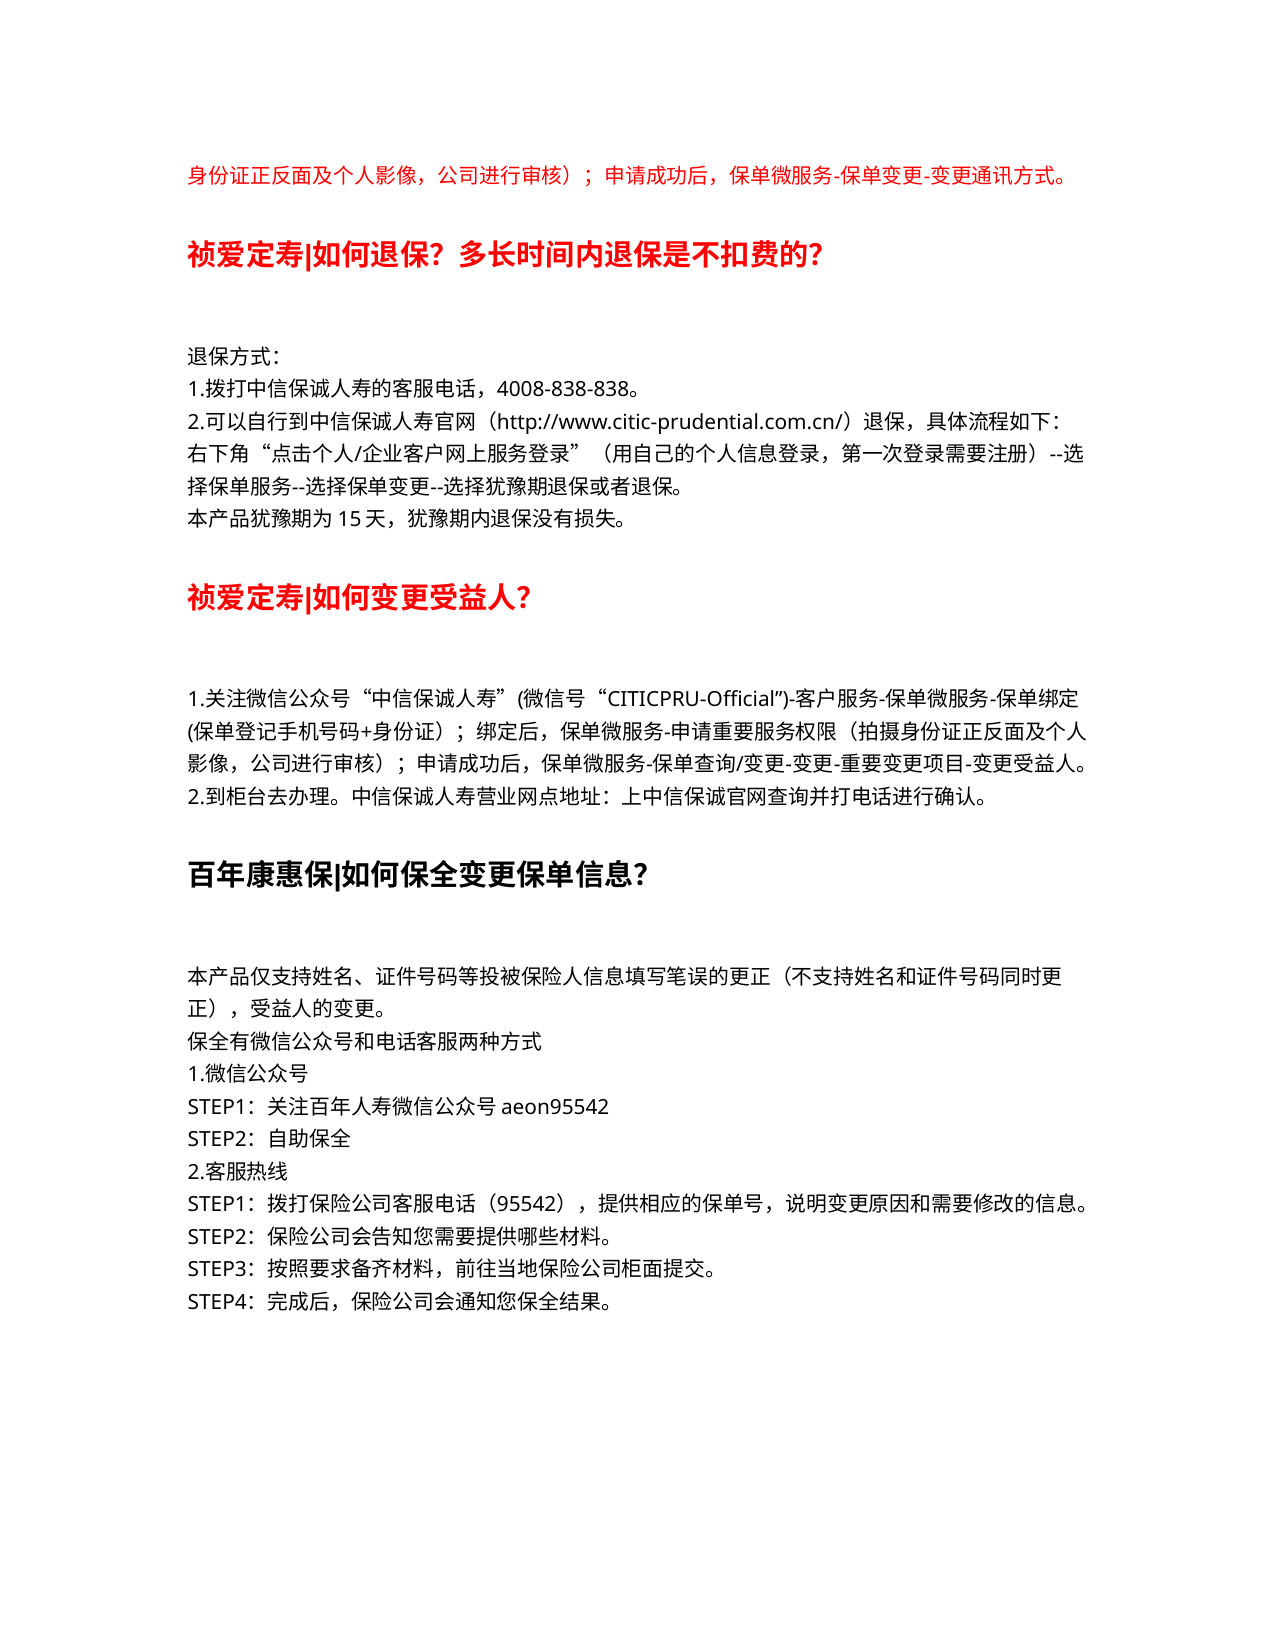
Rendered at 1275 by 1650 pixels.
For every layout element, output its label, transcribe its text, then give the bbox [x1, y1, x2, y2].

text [187, 159, 1087, 191]
subtitle 祯爱定寿|如何变更受益人？ [187, 563, 1087, 628]
text 1.关注微信公众号“中信保诚人寿”(微信号“CITICPRU-Official”)-客户服务-保单微服务-保单绑定(保单登记手机号码+身份证）；绑定后，保单微服务-申请重要服务权限（拍摄身份证正反面及个人影像，公司进行审核）；申请成功后，保单微服务-保单查询/变更-变更-重要变更项目-变更受益人。 [187, 681, 1087, 779]
text 1.微信公众号 [187, 1057, 1087, 1089]
text STEP1：关注百年人寿微信公众号aeon95542 [187, 1089, 1087, 1122]
text 本产品犹豫期为15天，犹豫期内退保没有损失。 [187, 501, 1087, 534]
text STEP3：按照要求备齐材料，前往当地保险公司柜面提交。 [187, 1252, 1087, 1284]
text 2.到柜台去办理。中信保诚人寿营业网点地址：上中信保诚官网查询并打电话进行确认。 [187, 779, 1087, 811]
text 右下角“点击个人/企业客户网上服务登录”（用自己的个人信息登录，第一次登录需要注册）--选择保单服务--选择保单变更--选择犹豫期退保或者退保。 [187, 436, 1087, 501]
text 保全有微信公众号和电话客服两种方式 [187, 1024, 1087, 1057]
subtitle 祯爱定寿|如何退保？多长时间内退保是不扣费的？ [187, 220, 1087, 285]
text 1.拨打中信保诚人寿的客服电话，4008-838-838。 [187, 371, 1087, 404]
subtitle 百年康惠保|如何保全变更保单信息？ [187, 841, 1087, 906]
text 2.可以自行到中信保诚人寿官网（http://www.citic-prudential.com.cn/）退保，具体流程如下： [187, 404, 1087, 436]
text 退保方式： [187, 339, 1087, 371]
text 本产品仅支持姓名、证件号码等投被保险人信息填写笔误的更正（不支持姓名和证件号码同时更正），受益人的变更。 [187, 959, 1087, 1024]
text 2.客服热线 [187, 1154, 1087, 1187]
text STEP2：保险公司会告知您需要提供哪些材料。 [187, 1219, 1087, 1252]
text STEP2：自助保全 [187, 1122, 1087, 1154]
text STEP4：完成后，保险公司会通知您保全结果。 [187, 1284, 1087, 1317]
text STEP1：拨打保险公司客服电话（95542），提供相应的保单号，说明变更原因和需要修改的信息。 [187, 1187, 1087, 1219]
